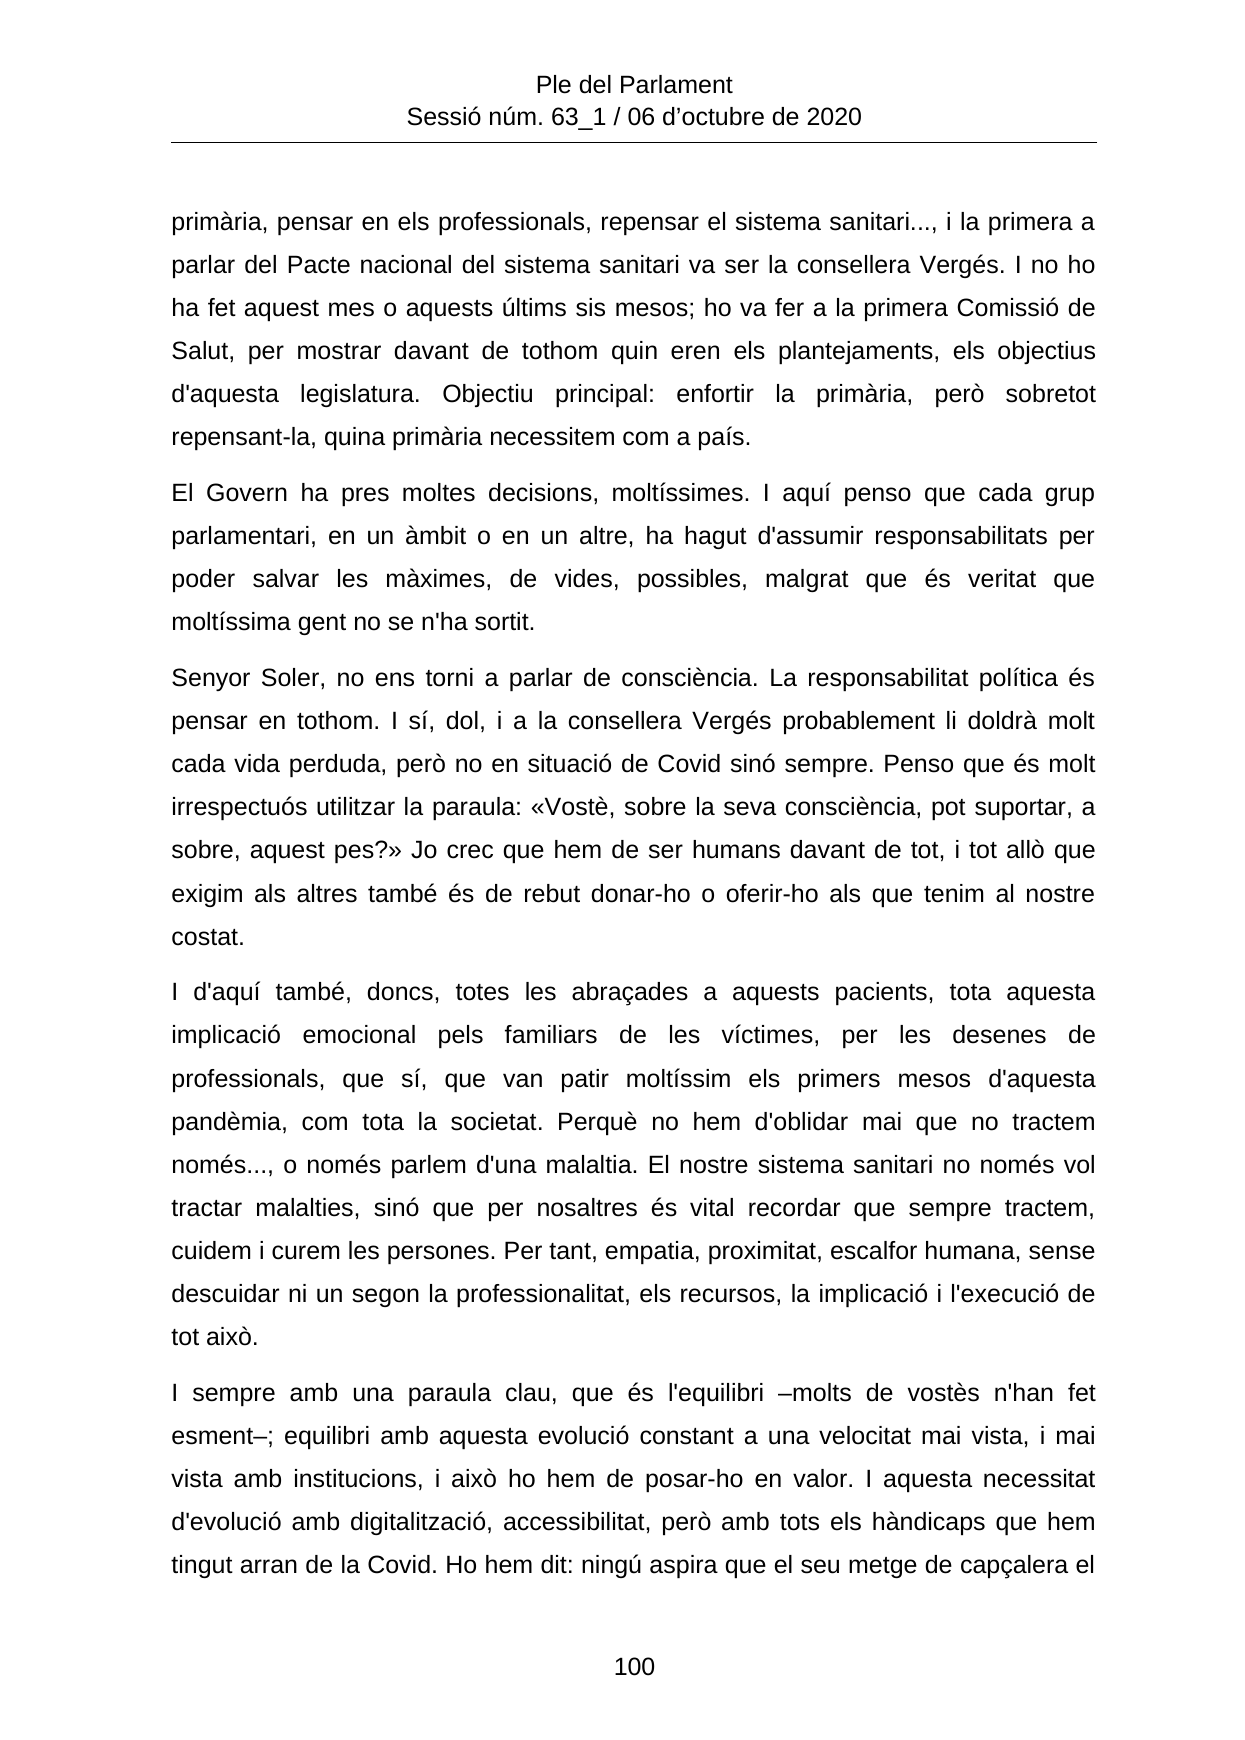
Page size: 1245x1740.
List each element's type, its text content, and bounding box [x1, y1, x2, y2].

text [171, 1378, 1097, 1579]
text Senyor Soler, no ens torni a parlar de consciència. La responsabilitat política és pensar en tothom. I sí, dol, i a la consellera Vergés probablement li doldrà molt cada vida perduda, però no en situació de Covid sinó sempre. Penso que és molt irrespectuós utilitzar la paraula: «Vostè, sobre la seva consciència, pot suportar, a sobre, aquest pes?» Jo crec que hem de ser humans davant de tot, i tot allò que exigim als altres també és de rebut donar-ho o oferir-ho als que tenim al nostre costat. [171, 663, 1097, 951]
text I d'aquí també, doncs, totes les abraçades a aquests pacients, tota aquesta implicació emocional pels familiars de les víctimes, per les desenes de professionals, que sí, que van patir moltíssim els primers mesos d'aquesta pandèmia, com tota la societat. Perquè no hem d'oblidar mai que no tractem només..., o només parlem d'una malaltia. El nostre sistema sanitari no només vol tractar malalties, sinó que per nosaltres és vital recordar que sempre tractem, cuidem i curem les persones. Per tant, empatia, proximitat, escalfor humana, sense descuidar ni un segon la professionalitat, els recursos, la implicació i l'execució de tot això. [171, 977, 1097, 1351]
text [171, 207, 1097, 451]
text El Govern ha pres moltes decisions, moltíssimes. I aquí penso que cada grup parlamentari, en un àmbit o en un altre, ha hagut d'assumir responsabilitats per poder salvar les màximes, de vides, possibles, malgrat que és veritat que moltíssima gent no se n'ha sortit. [171, 478, 1097, 636]
